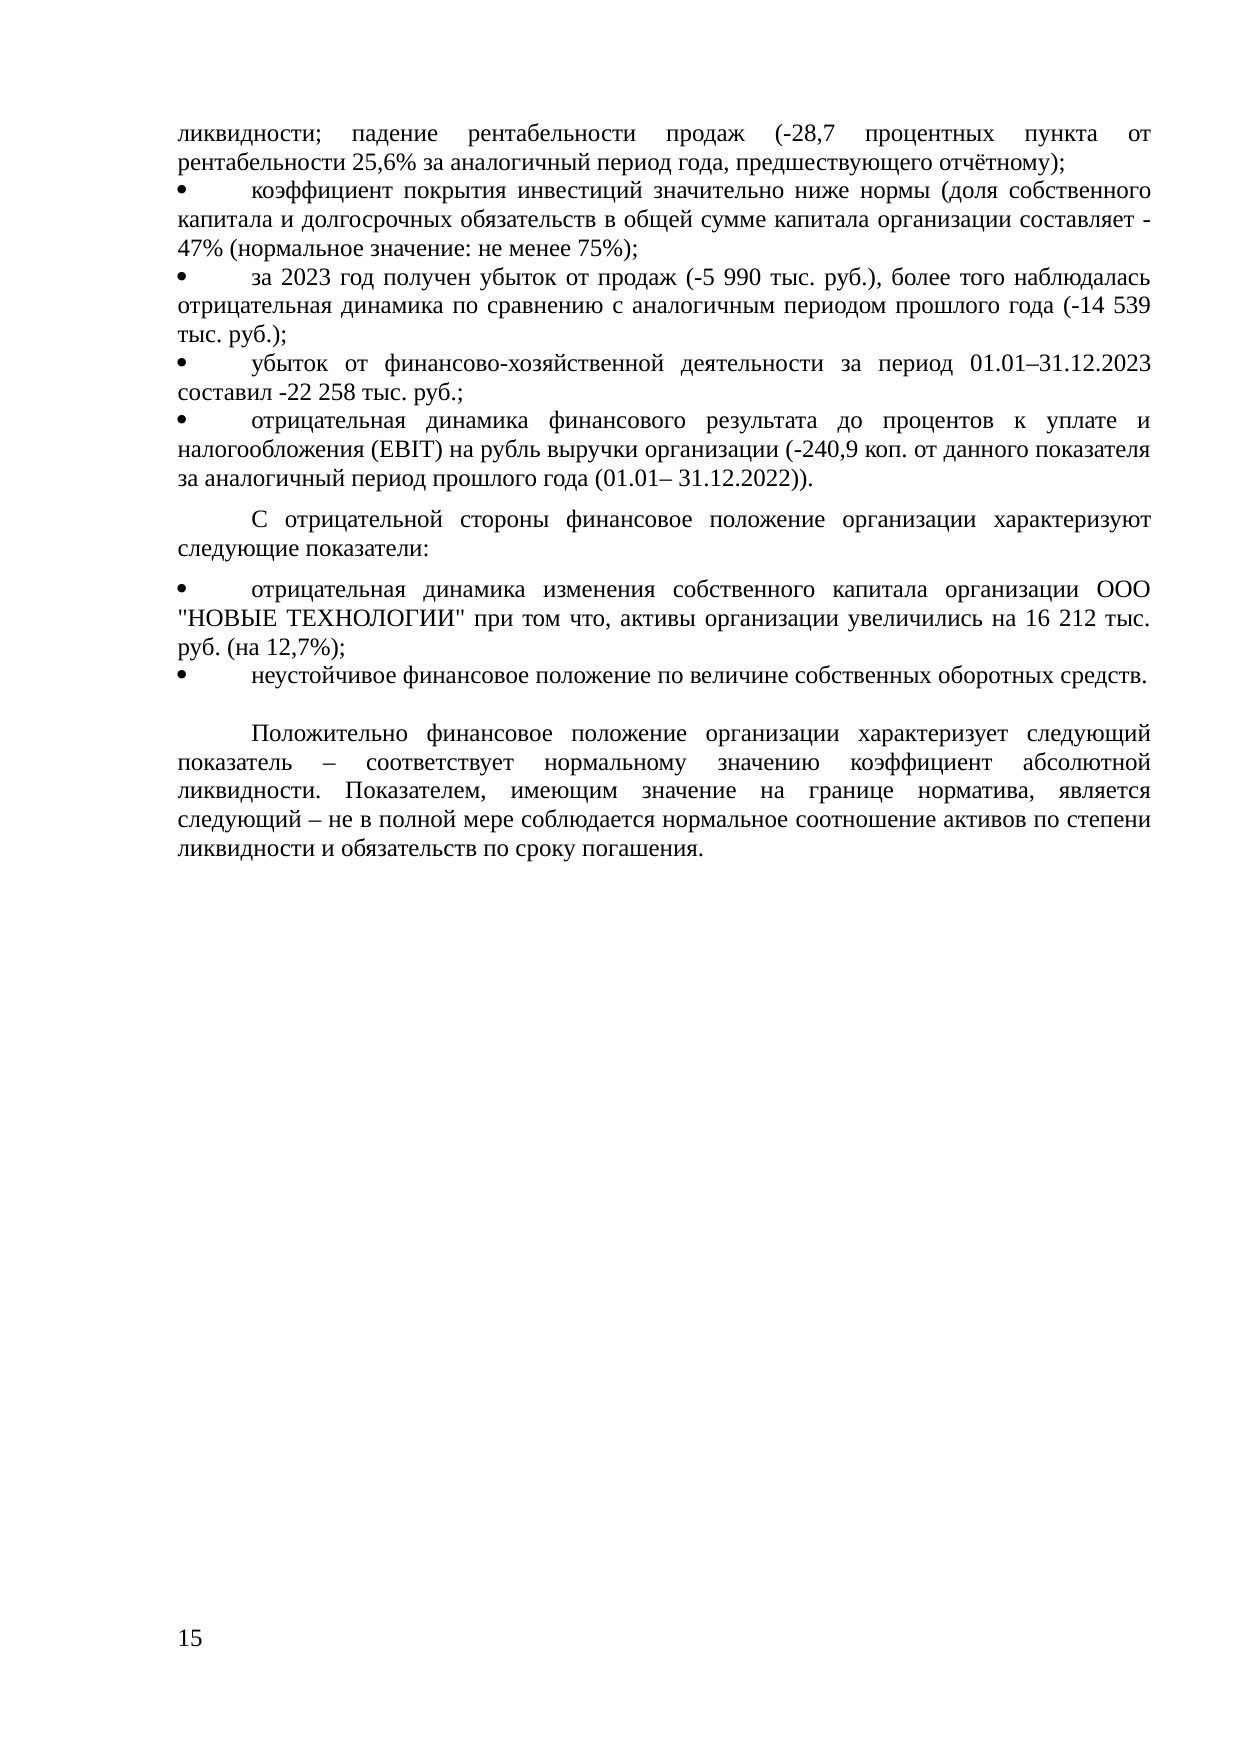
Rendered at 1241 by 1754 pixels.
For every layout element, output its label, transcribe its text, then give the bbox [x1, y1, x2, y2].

list неустойчивое финансовое положение по величине собственных оборотных средств. [177, 661, 1152, 689]
list убыток от финансово-хозяйственной деятельности за период 01.01–31.12.2023 составил -22 258 тыс. руб.; [177, 348, 1152, 406]
list коэффициент покрытия инвестиций значительно ниже нормы (доля собственного капитала и долгосрочных обязательств в общей сумме капитала организации составляет -47% (нормальное значение: не менее 75%); [177, 176, 1152, 262]
list Положительно финансовое положение организации характеризует следующий показатель – соответствует нормальному значению коэффициент абсолютной ликвидности. Показателем, имеющим значение на границе норматива, является следующий – не в полной мере соблюдается нормальное соотношение активов по степени ликвидности и обязательств по сроку погашения. [177, 718, 1152, 862]
text С отрицательной стороны финансовое положение организации характеризуют следующие показатели: [177, 504, 1152, 562]
list за 2023 год получен убыток от продаж (-5 990 тыс. руб.), более того наблюдалась отрицательная динамика по сравнению с аналогичным периодом прошлого года (-14 539 тыс. руб.); [177, 262, 1152, 348]
list отрицательная динамика изменения собственного капитала организации ООО "НОВЫЕ ТЕХНОЛОГИИ" при том что, активы организации увеличились на 16 212 тыс. руб. (на 12,7%); [177, 574, 1152, 661]
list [177, 118, 1152, 176]
list отрицательная динамика финансового результата до процентов к уплате и налогообложения (EBIT) на рубль выручки организации (-240,9 коп. от данного показателя за аналогичный период прошлого года (01.01– 31.12.2022)). [177, 406, 1152, 492]
